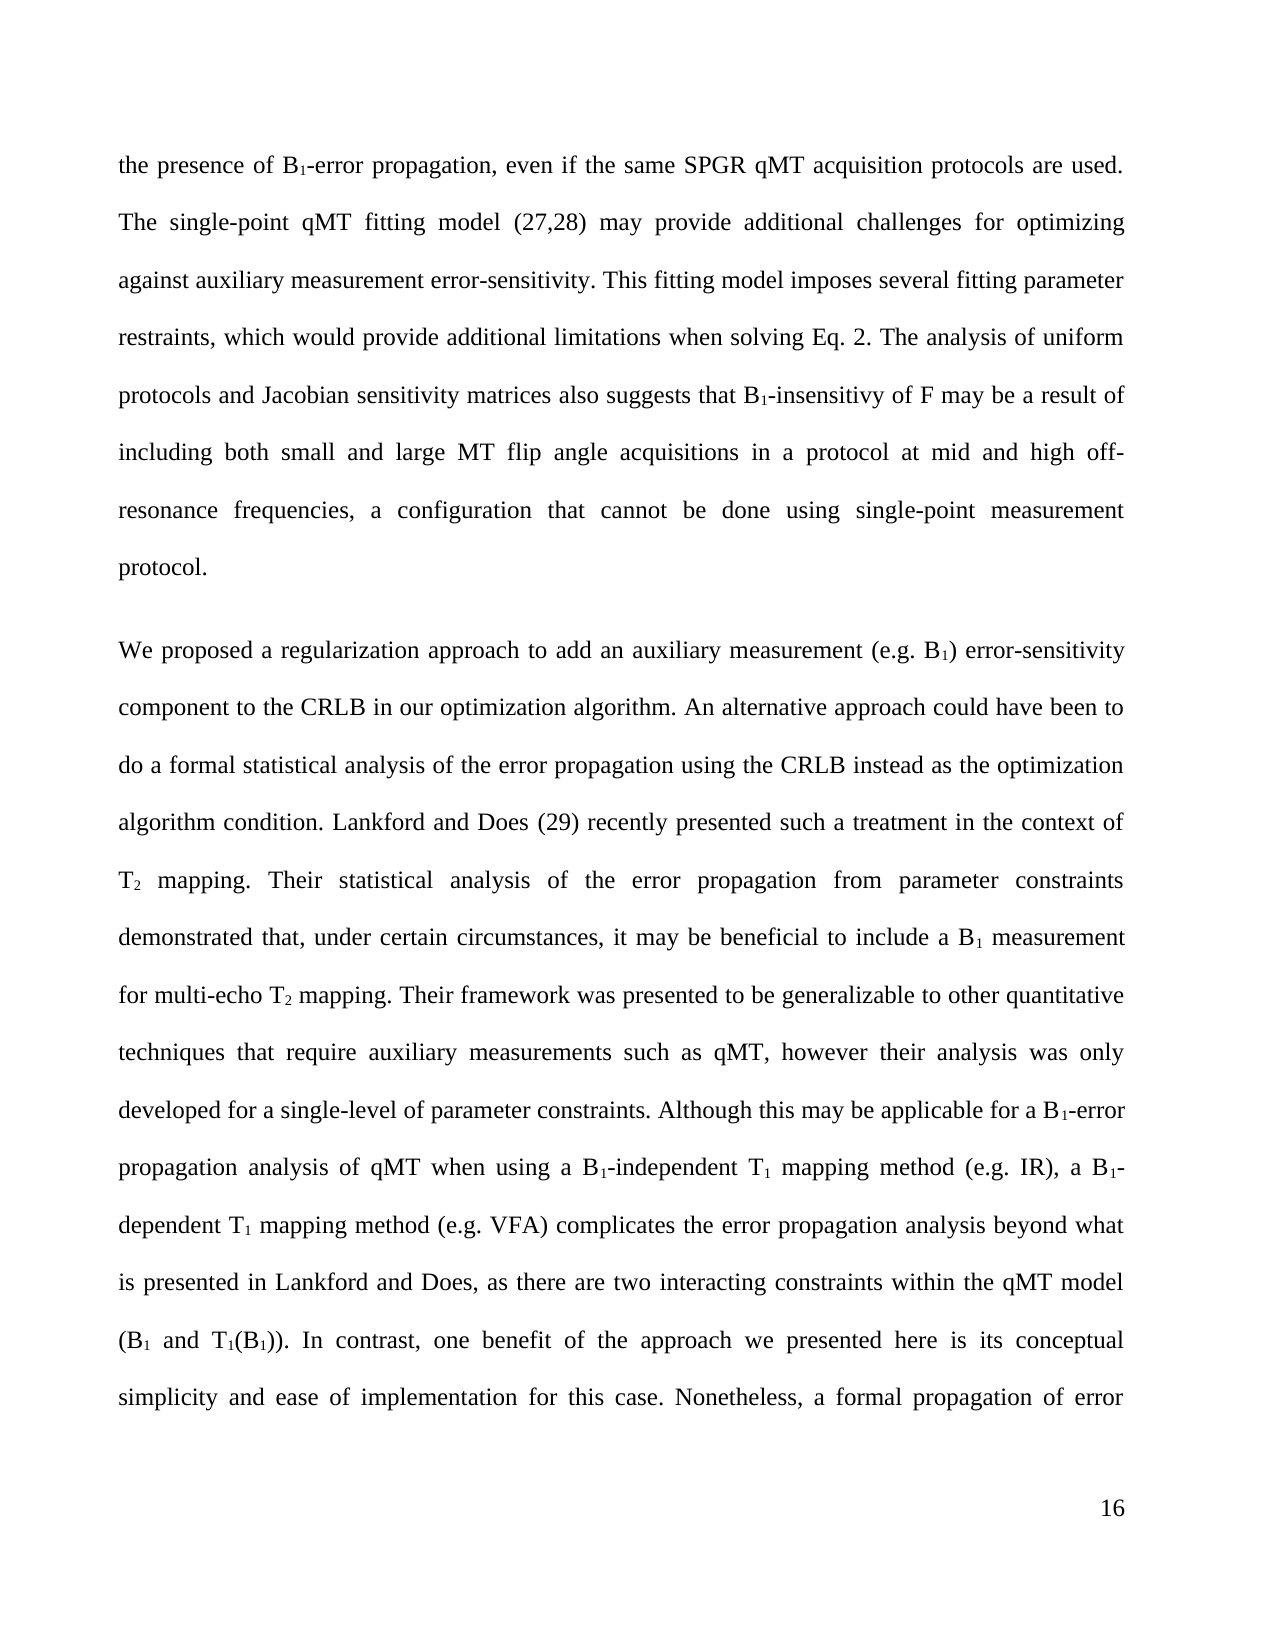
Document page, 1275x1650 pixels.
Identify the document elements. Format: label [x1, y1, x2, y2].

text [118, 150, 1125, 581]
text [118, 635, 1125, 1411]
